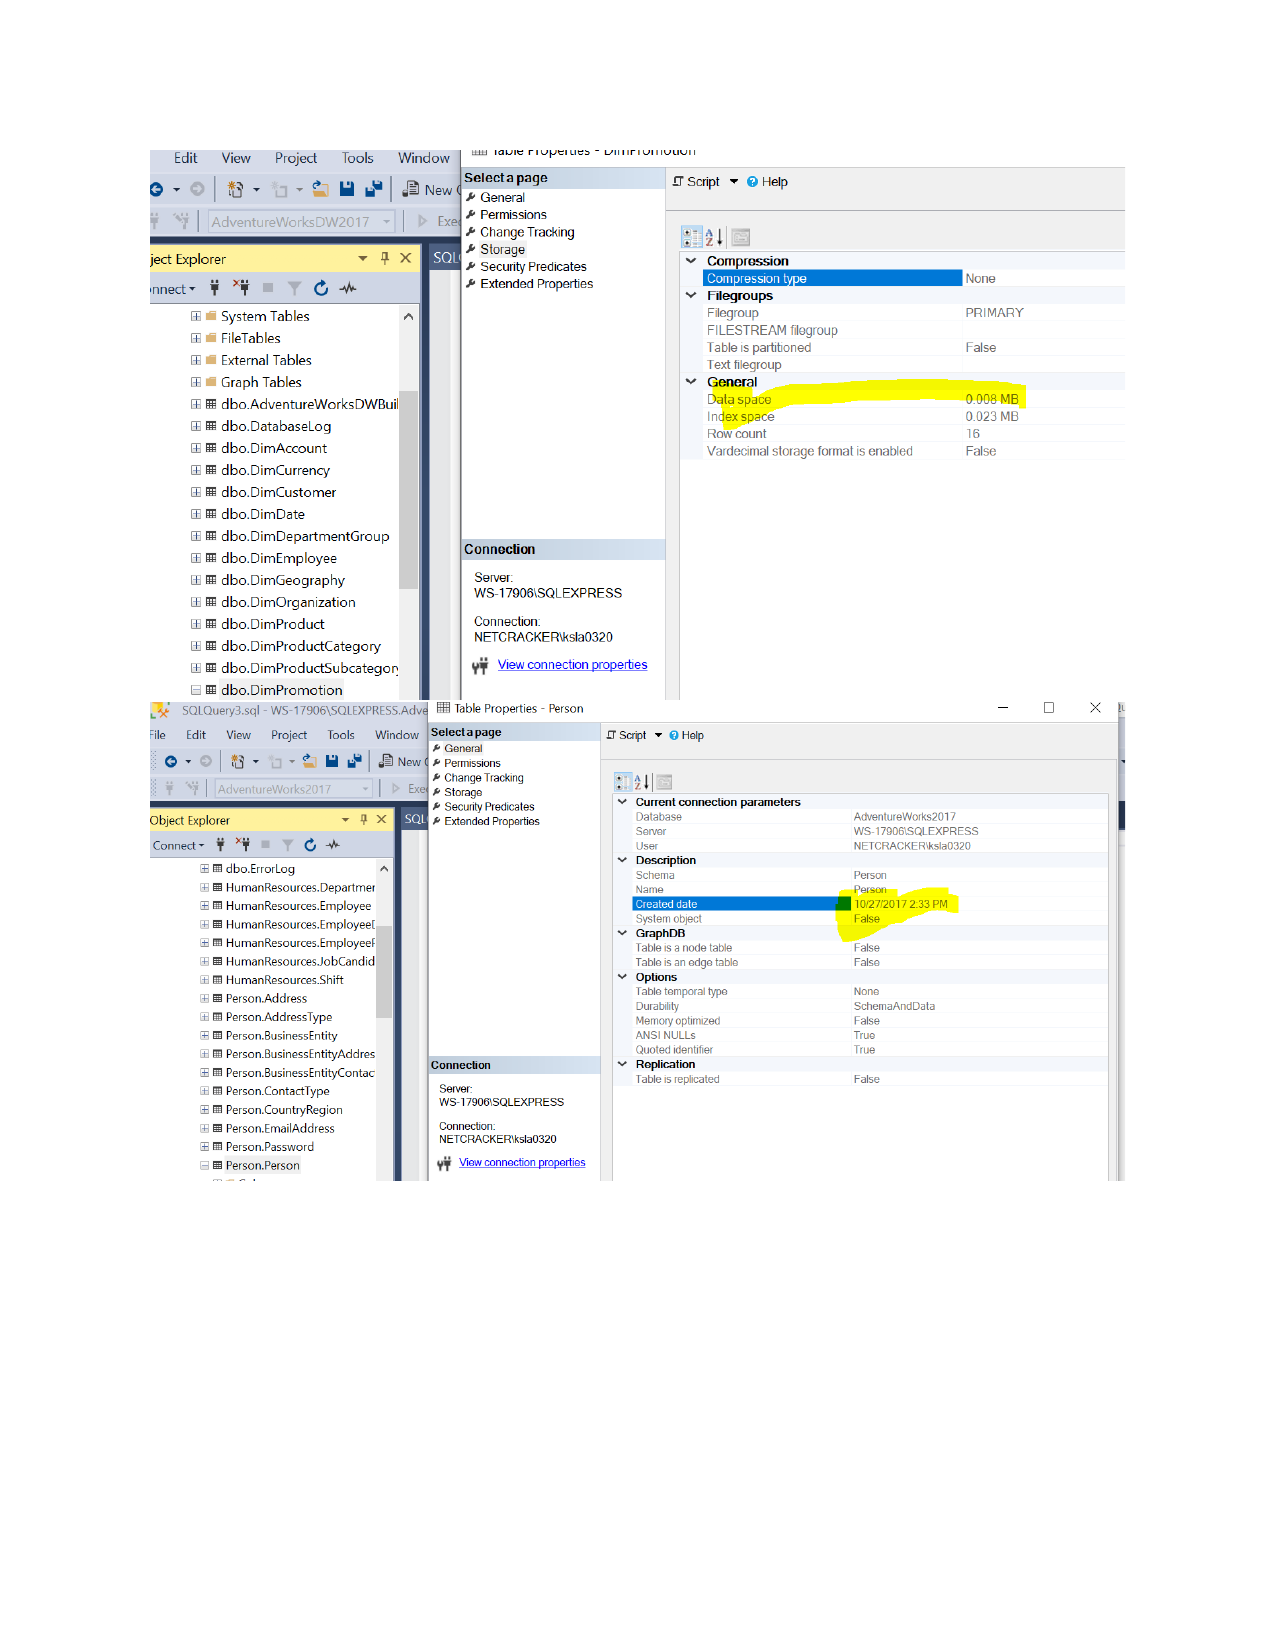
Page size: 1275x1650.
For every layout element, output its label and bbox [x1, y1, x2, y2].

picture [150, 702, 1125, 1181]
picture [150, 150, 1125, 700]
